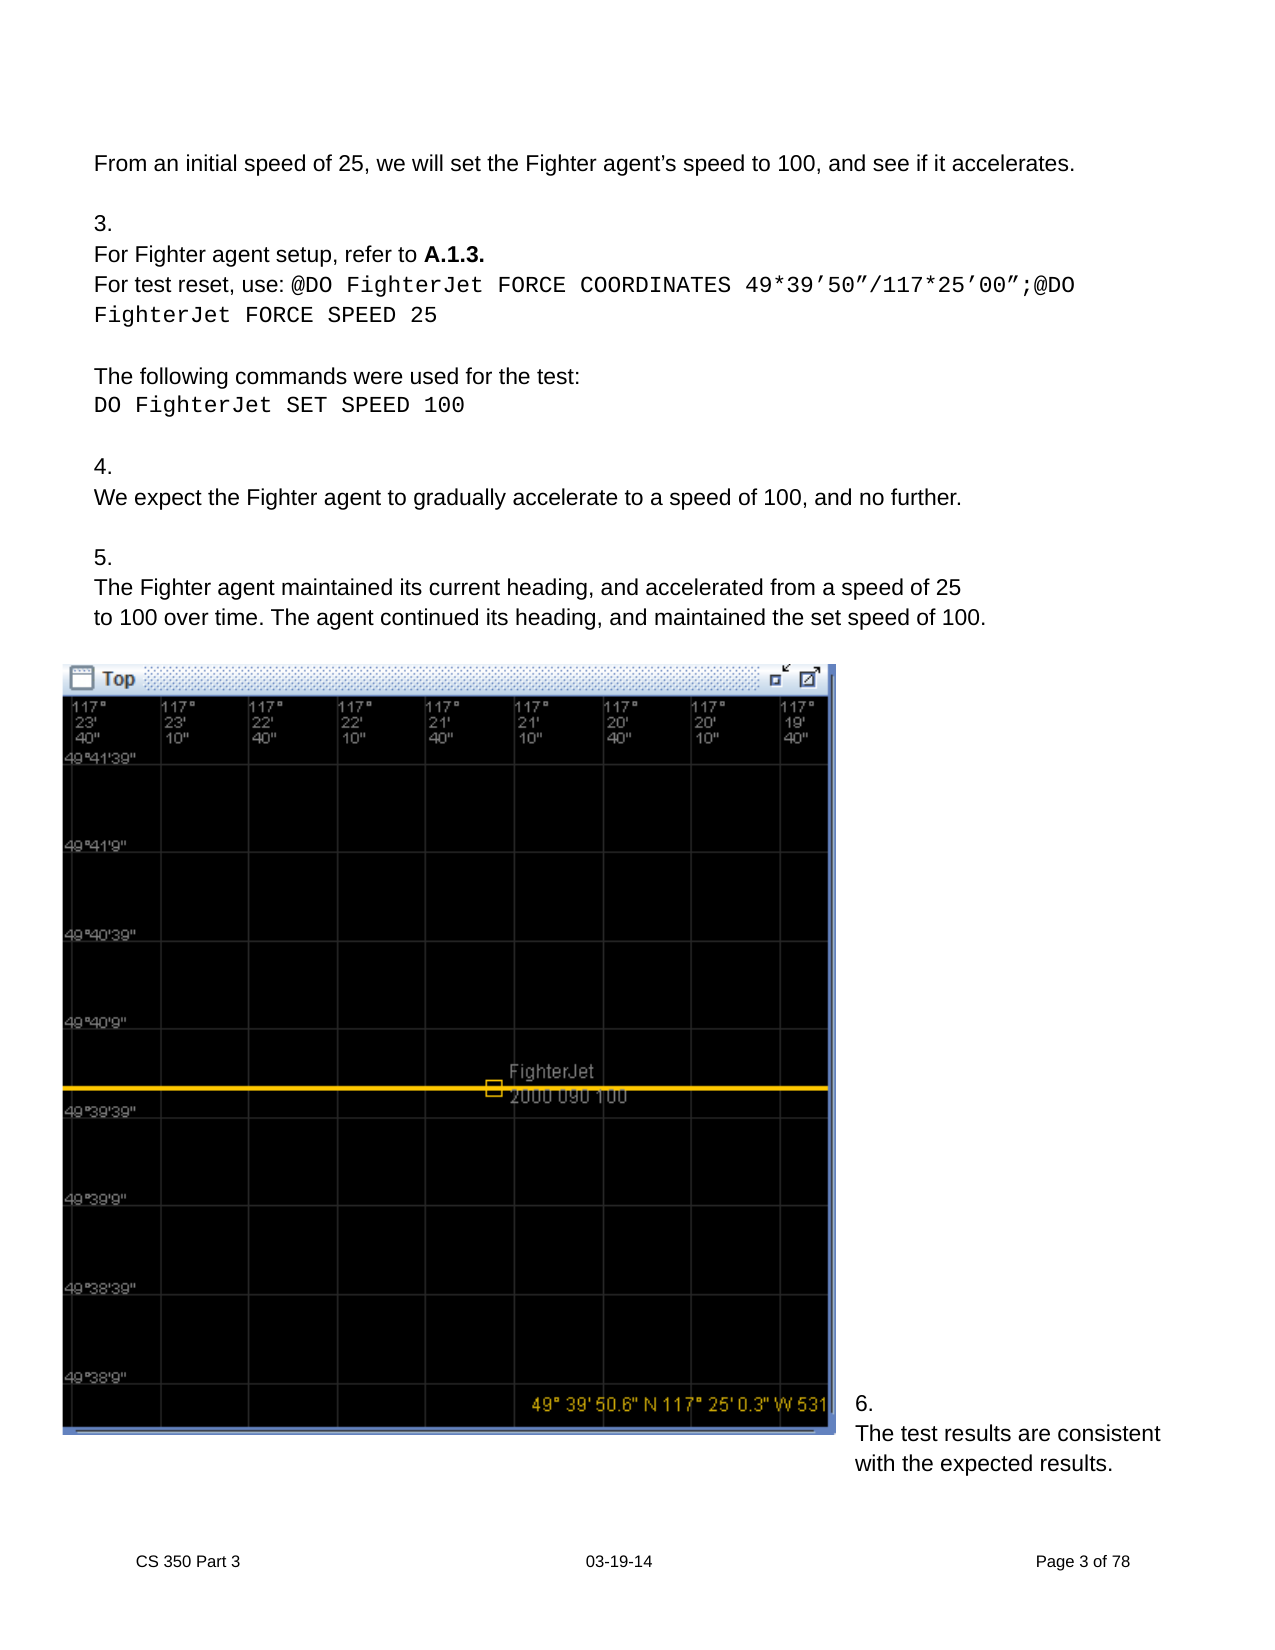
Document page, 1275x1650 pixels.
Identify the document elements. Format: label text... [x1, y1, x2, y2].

text 5. [94, 544, 1172, 570]
text to 100 over time. The agent continued its heading, and maintained the set speed of 100. [94, 604, 1172, 631]
text We expect the Fighter agent to gradually accelerate to a speed of 100, and no further. [94, 483, 1172, 510]
text For test reset, use: @DO FighterJet FORCE COORDINATES 49*39’50”/117*25’00”;@DO FighterJet FORCE SPEED 25 [94, 271, 1172, 329]
text The following commands were used for the test: [94, 363, 1172, 389]
text 6. [836, 1390, 1172, 1416]
text From an initial speed of 25, we will set the Fighter agent’s speed to 100, and see if it accelerates. [94, 150, 1172, 176]
text The test results are consistent with the expected results. [94, 1420, 1172, 1476]
text DO FighterJet SET SPEED 100 [94, 393, 1172, 419]
text 4. [94, 453, 1172, 479]
text The Fighter agent maintained its current heading, and accelerated from a speed of 25 [94, 574, 1172, 600]
text For Fighter agent setup, refer to A.1.3. [94, 241, 1172, 267]
text 3. [94, 210, 1172, 237]
picture [62, 664, 836, 1435]
